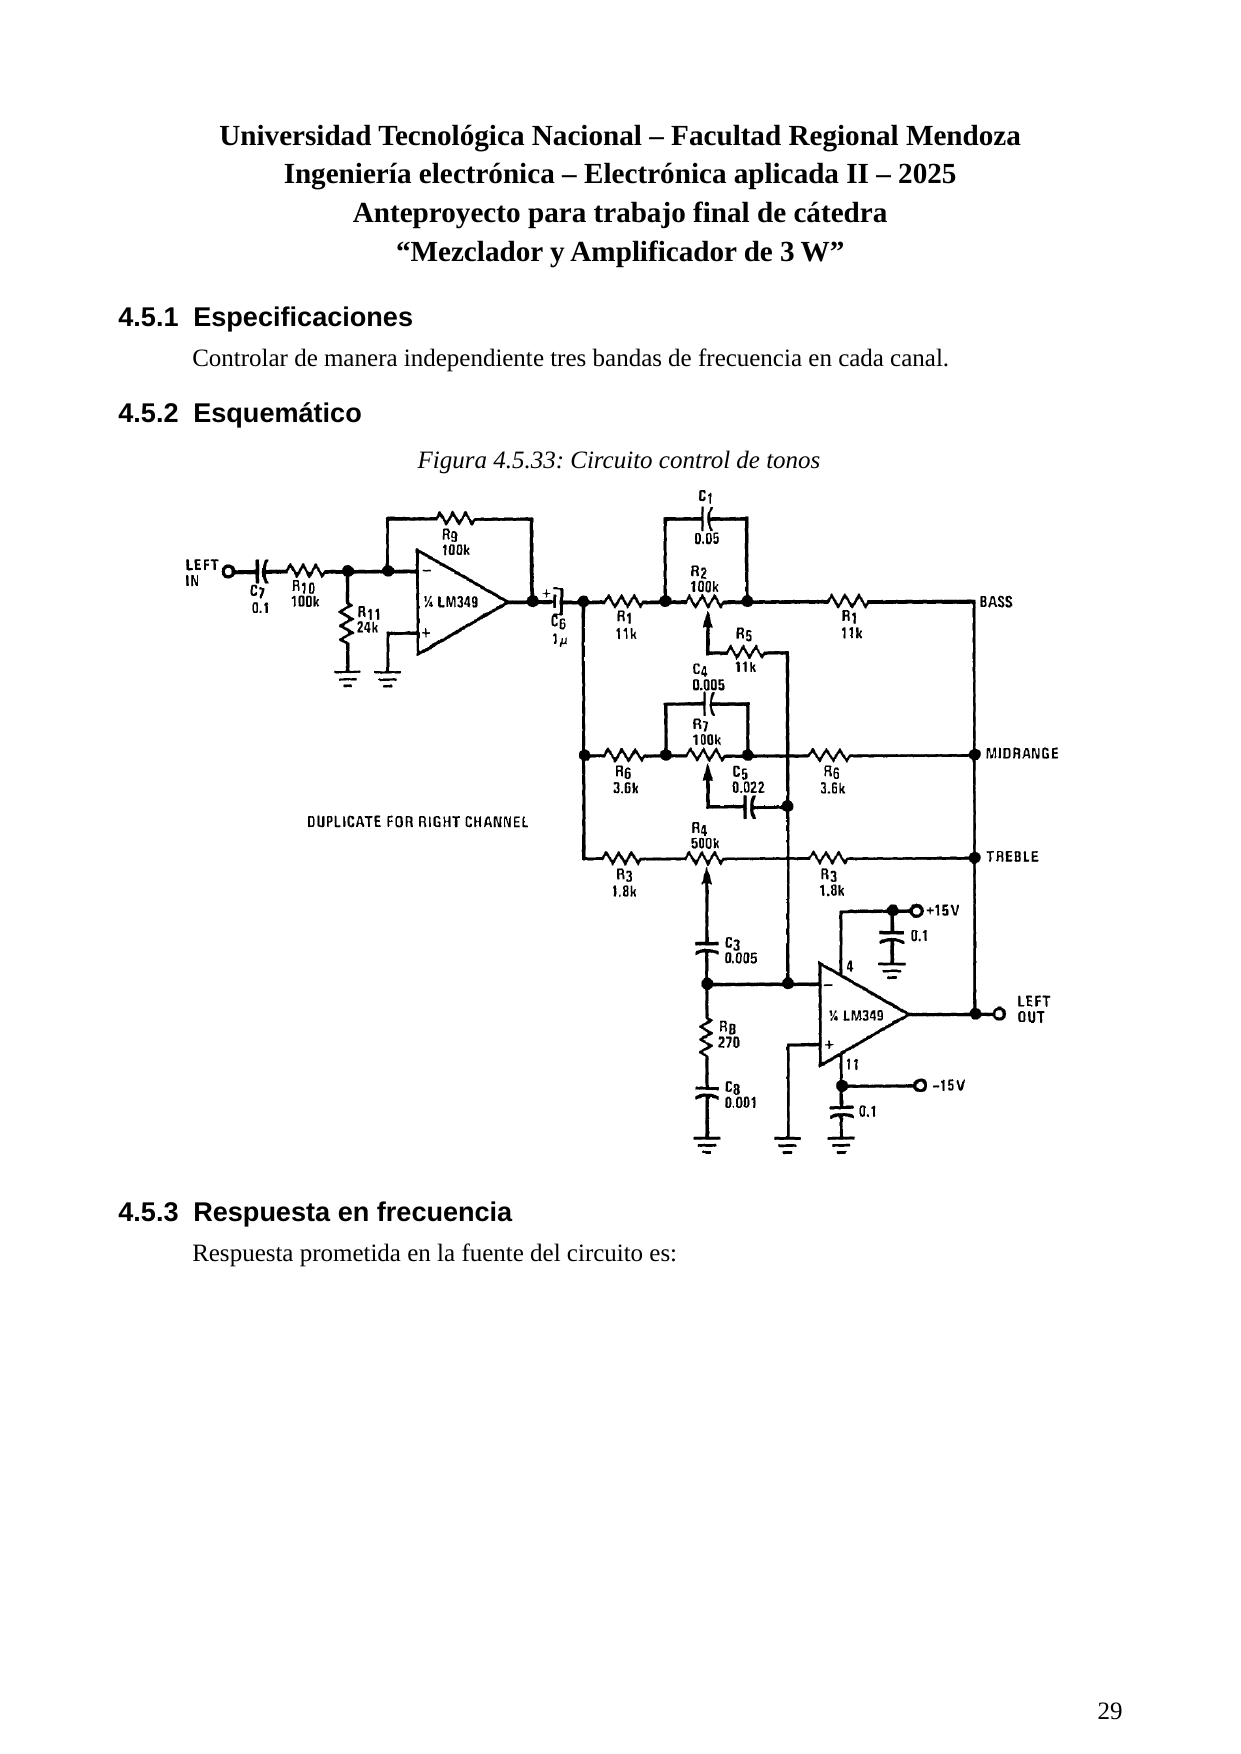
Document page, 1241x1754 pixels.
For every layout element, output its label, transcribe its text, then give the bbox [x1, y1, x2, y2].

subtitle Respuesta en frecuencia [118, 1196, 1122, 1227]
text Controlar de manera independiente tres bandas de frecuencia en cada canal. [118, 343, 1122, 372]
picture [174, 486, 1066, 1167]
text Respuesta prometida en la fuente del circuito es: [118, 1238, 1122, 1267]
subtitle Especificaciones [118, 301, 1122, 332]
subtitle Esquemático [118, 397, 1122, 428]
